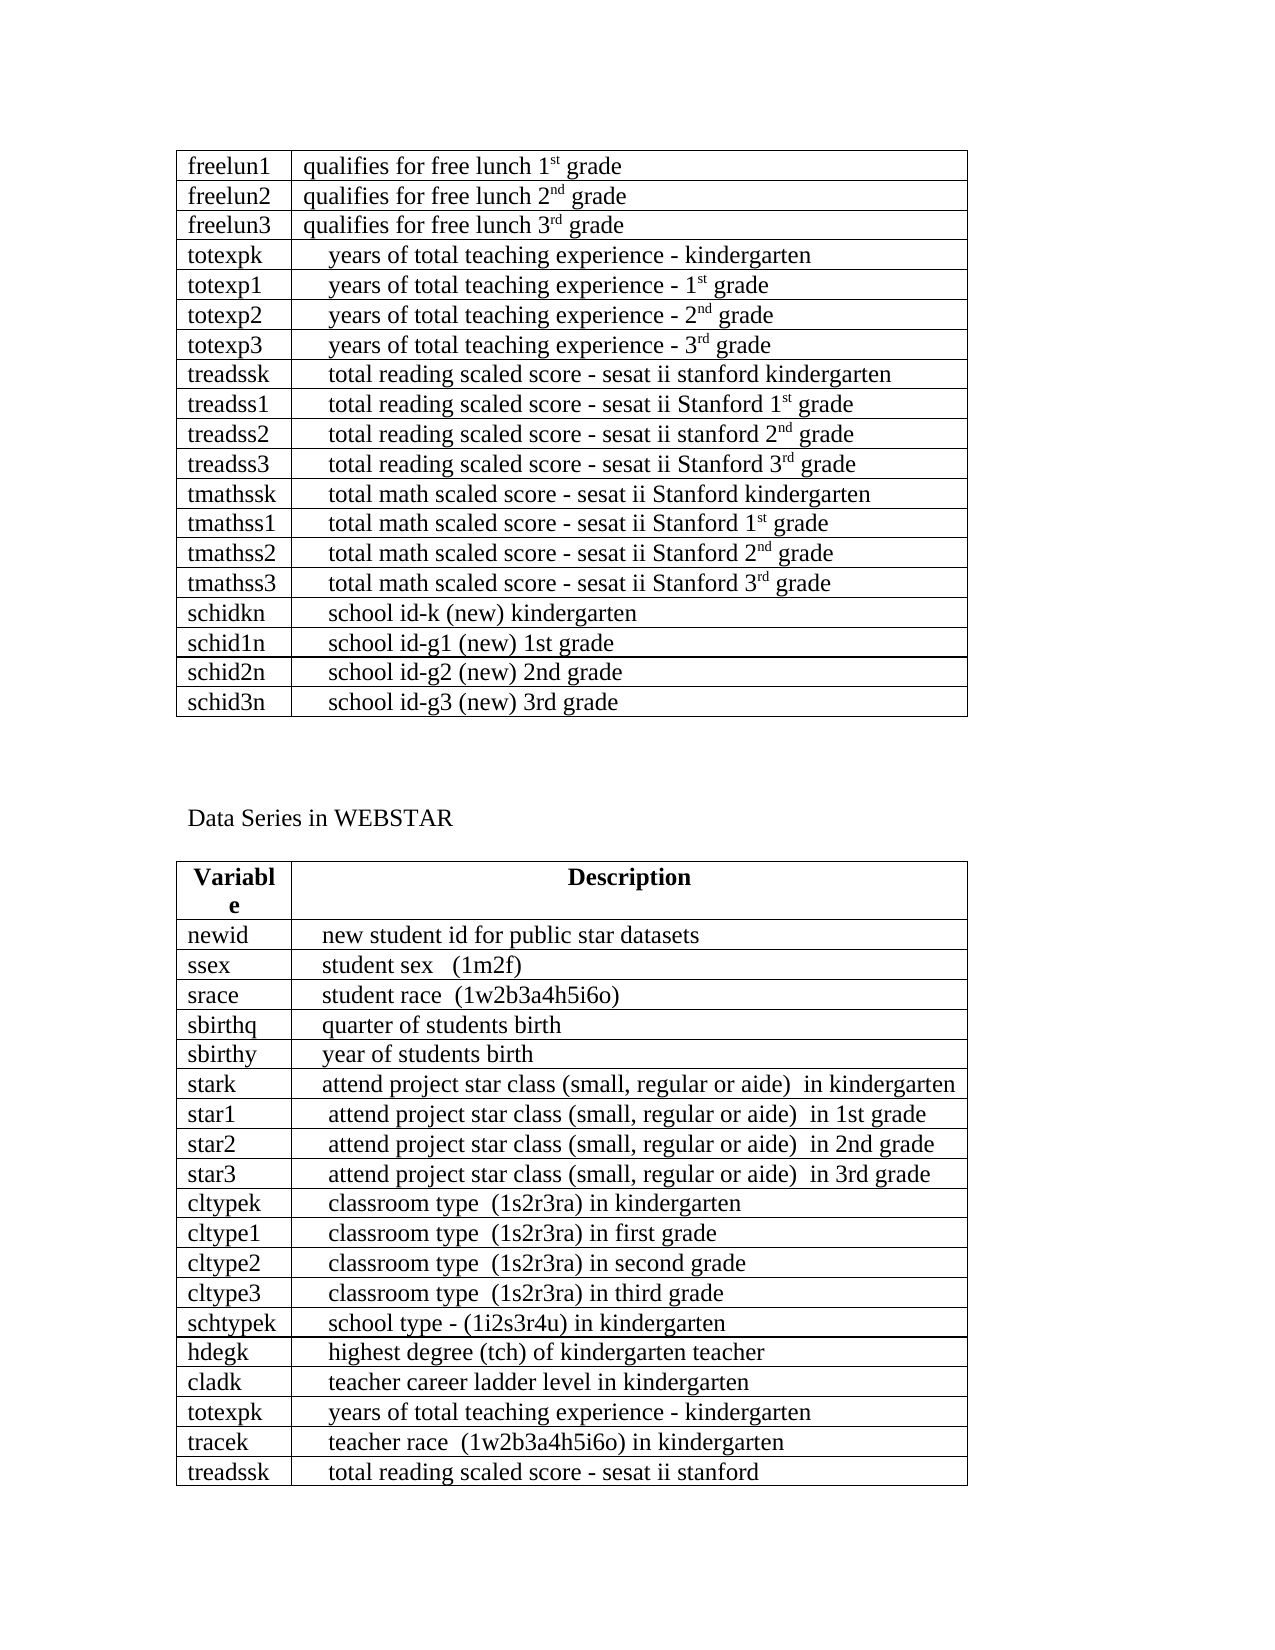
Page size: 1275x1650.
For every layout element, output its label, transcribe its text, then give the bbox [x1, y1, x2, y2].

table_cell ssex [177, 950, 291, 979]
table_cell sbirthy [177, 1040, 291, 1068]
table_cell student race (1w2b3a4h5i6o) [292, 980, 967, 1009]
table_cell totexpk [177, 1397, 291, 1426]
table_cell teacher race (1w2b3a4h5i6o) in kindergarten [292, 1427, 967, 1456]
table_cell attend project star class (small, regular or aide) in 1st grade [292, 1099, 967, 1128]
table_cell classroom type (1s2r3ra) in third grade [292, 1278, 967, 1307]
table_cell qualifies for free lunch 1st grade [292, 151, 967, 180]
table_cell qualifies for free lunch 2nd grade [292, 181, 967, 209]
table_cell total reading scaled score - sesat ii Stanford 1st grade [292, 389, 967, 418]
table_cell years of total teaching experience - kindergarten [292, 1397, 967, 1426]
table_cell total math scaled score - sesat ii Stanford 3rd grade [292, 568, 967, 597]
table_cell classroom type (1s2r3ra) in second grade [292, 1248, 967, 1277]
table_cell freelun3 [177, 211, 291, 239]
table_cell sbirthq [177, 1010, 291, 1038]
table_cell years of total teaching experience - 1st grade [292, 270, 967, 299]
table_cell teacher career ladder level in kindergarten [292, 1367, 967, 1396]
table_cell cltype2 [177, 1248, 291, 1277]
table_cell schid1n [177, 628, 291, 656]
table_header Variable [177, 862, 291, 919]
table_cell cltype1 [177, 1218, 291, 1247]
table_header Description [292, 862, 967, 919]
table_cell treadss1 [177, 389, 291, 418]
table_cell total reading scaled score - sesat ii stanford 2nd grade [292, 419, 967, 448]
table_cell schidkn [177, 598, 291, 627]
table_cell attend project star class (small, regular or aide) in 3rd grade [292, 1159, 967, 1187]
table_cell srace [177, 980, 291, 1009]
table_cell school id-g3 (new) 3rd grade [292, 687, 967, 716]
table_cell total math scaled score - sesat ii Stanford 2nd grade [292, 538, 967, 567]
table_cell totexp3 [177, 330, 291, 358]
table_cell tmathss3 [177, 568, 291, 597]
table_cell tmathss2 [177, 538, 291, 567]
table_cell attend project star class (small, regular or aide) in 2nd grade [292, 1129, 967, 1158]
table_cell cltype3 [177, 1278, 291, 1307]
table_cell classroom type (1s2r3ra) in kindergarten [292, 1189, 967, 1217]
table_cell total reading scaled score - sesat ii stanford kindergarten [292, 360, 967, 388]
table_cell qualifies for free lunch 3rd grade [292, 211, 967, 239]
table_cell star1 [177, 1099, 291, 1128]
table_cell school id-g1 (new) 1st grade [292, 628, 967, 656]
table_cell tracek [177, 1427, 291, 1456]
table_cell school id-k (new) kindergarten [292, 598, 967, 627]
table_cell total math scaled score - sesat ii Stanford 1st grade [292, 509, 967, 537]
table_cell freelun2 [177, 181, 291, 209]
table_cell freelun1 [177, 151, 291, 180]
table_cell years of total teaching experience - 2nd grade [292, 300, 967, 329]
table_cell star3 [177, 1159, 291, 1187]
table_cell treadss2 [177, 419, 291, 448]
table_cell total math scaled score - sesat ii Stanford kindergarten [292, 479, 967, 507]
table_cell school type - (1i2s3r4u) in kindergarten [292, 1308, 967, 1336]
table_cell total reading scaled score - sesat ii Stanford 3rd grade [292, 449, 967, 478]
table_cell hdegk [177, 1338, 291, 1366]
table_cell totexp2 [177, 300, 291, 329]
table_cell star2 [177, 1129, 291, 1158]
table_cell treadssk [177, 360, 291, 388]
table_cell tmathss1 [177, 509, 291, 537]
table_cell years of total teaching experience - 3rd grade [292, 330, 967, 358]
table_cell school id-g2 (new) 2nd grade [292, 658, 967, 686]
table_cell newid [177, 920, 291, 949]
table_cell total reading scaled score - sesat ii stanford [292, 1457, 967, 1485]
table_cell stark [177, 1069, 291, 1098]
table_cell highest degree (tch) of kindergarten teacher [292, 1338, 967, 1366]
table_cell tmathssk [177, 479, 291, 507]
table_cell totexp1 [177, 270, 291, 299]
text Data Series in WEBSTAR [187, 803, 1087, 832]
table_cell year of students birth [292, 1040, 967, 1068]
table_cell schid3n [177, 687, 291, 716]
table_cell cltypek [177, 1189, 291, 1217]
table_cell treadss3 [177, 449, 291, 478]
table_cell attend project star class (small, regular or aide) in kindergarten [292, 1069, 967, 1098]
table_cell new student id for public star datasets [292, 920, 967, 949]
table_cell quarter of students birth [292, 1010, 967, 1038]
table_cell schid2n [177, 658, 291, 686]
table_cell student sex (1m2f) [292, 950, 967, 979]
table_cell schtypek [177, 1308, 291, 1336]
table_cell treadssk [177, 1457, 291, 1485]
table_cell years of total teaching experience - kindergarten [292, 240, 967, 269]
table_cell cladk [177, 1367, 291, 1396]
table_cell classroom type (1s2r3ra) in first grade [292, 1218, 967, 1247]
table_cell totexpk [177, 240, 291, 269]
